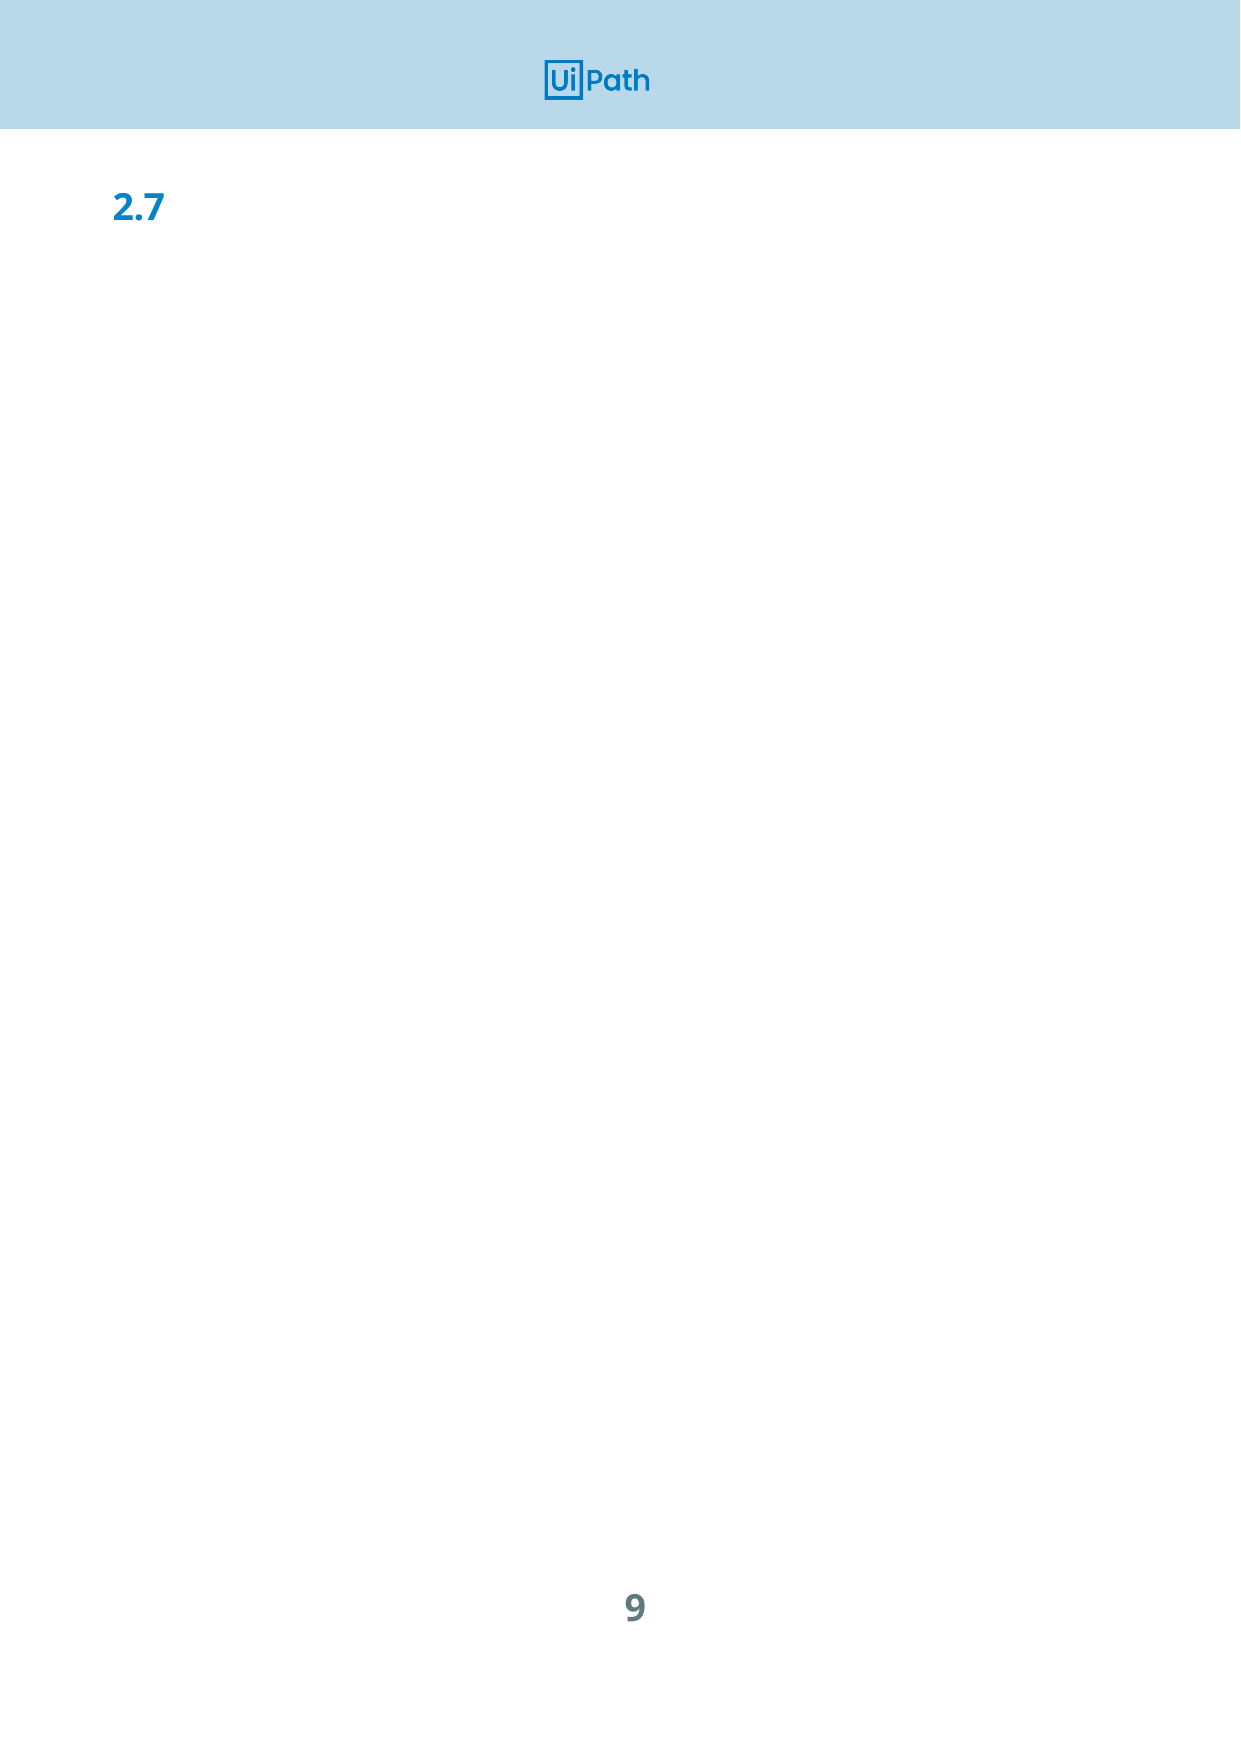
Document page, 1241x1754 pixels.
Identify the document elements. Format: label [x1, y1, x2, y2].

picture [544, 60, 651, 100]
